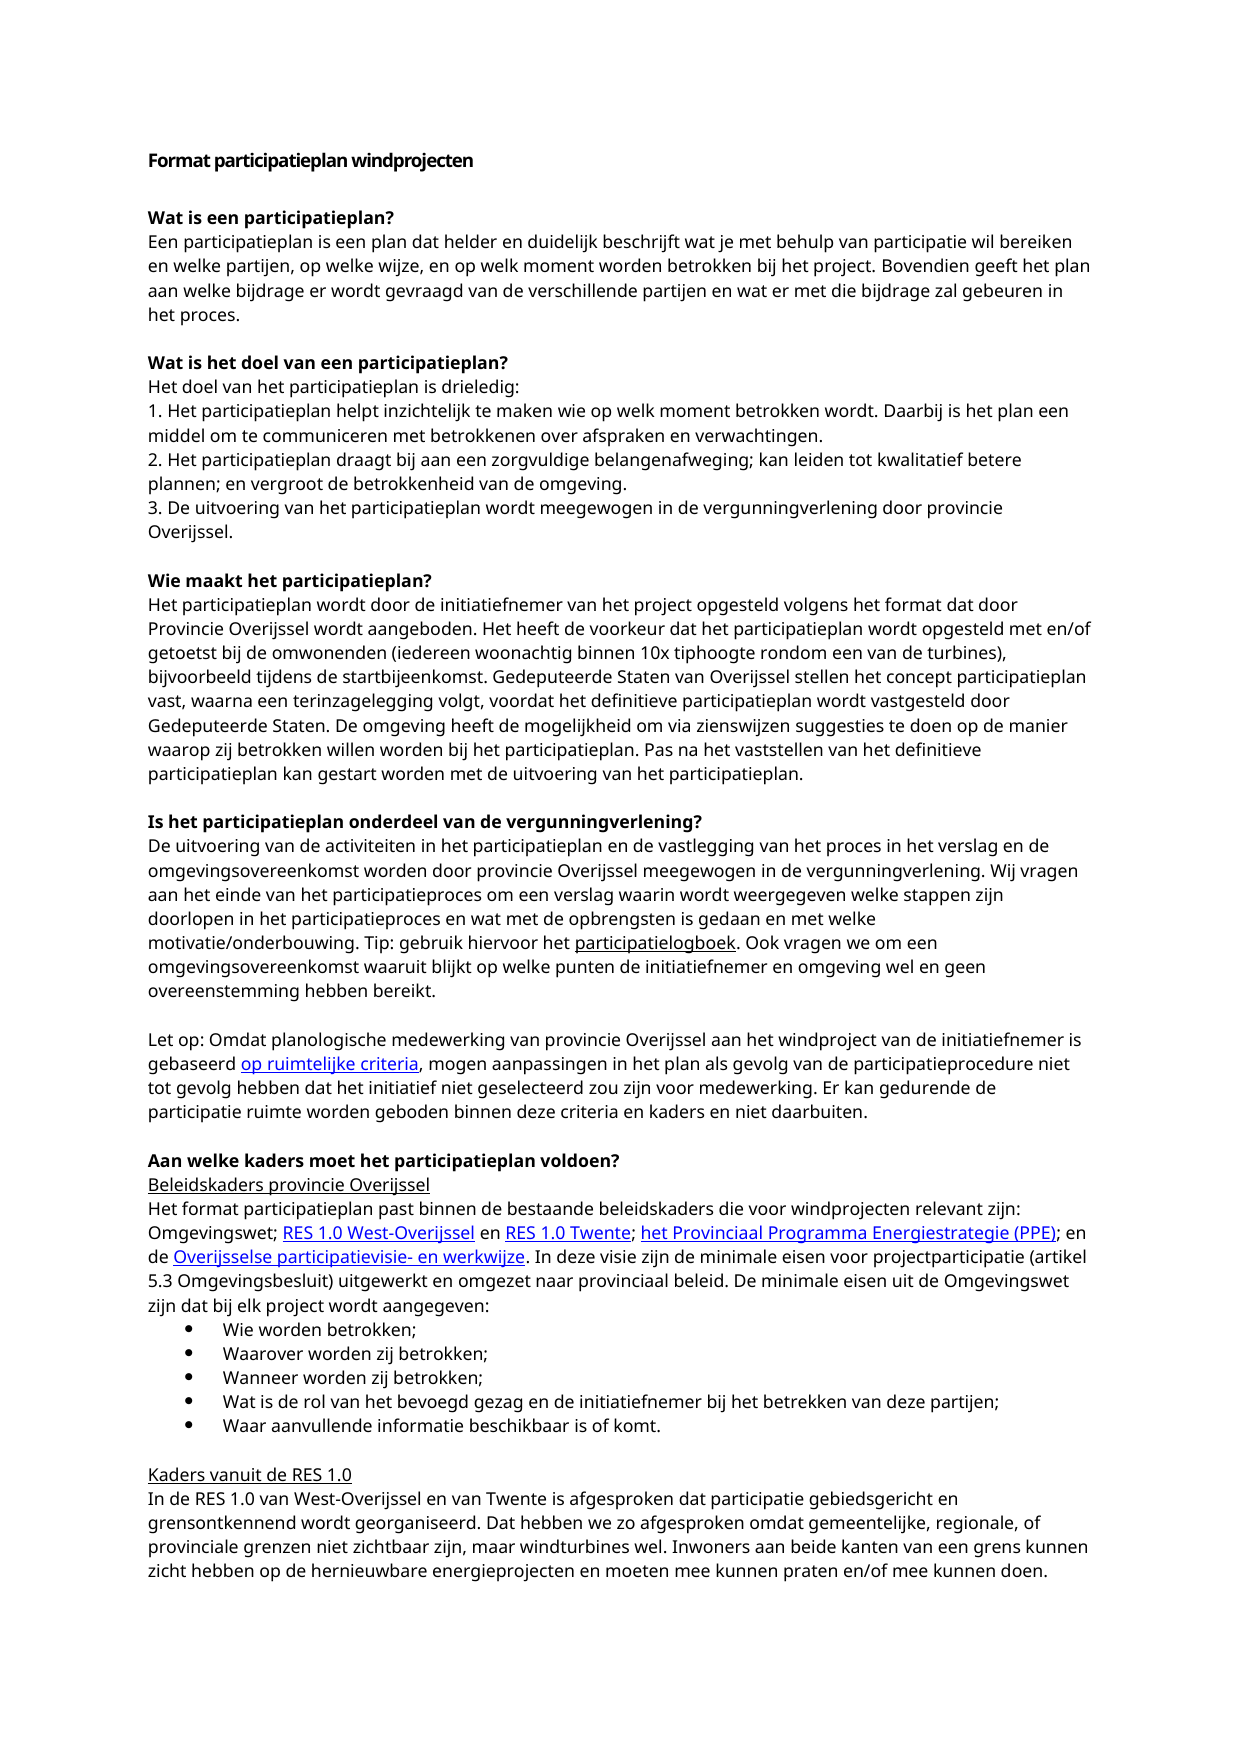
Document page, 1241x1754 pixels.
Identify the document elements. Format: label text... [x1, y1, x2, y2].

text 3. De uitvoering van het participatieplan wordt meegewogen in de vergunningverlening door provincie Overijssel. [148, 496, 1093, 544]
text Let op: Omdat planologische medewerking van provincie Overijssel aan het windproject van de initiatiefnemer is gebaseerd op ruimtelijke criteria, mogen aanpassingen in het plan als gevolg van de participatieprocedure niet tot gevolg hebben dat het initiatief niet geselecteerd zou zijn voor medewerking. Er kan gedurende de participatie ruimte worden geboden binnen deze criteria en kaders en niet daarbuiten. [148, 1027, 1093, 1124]
text In de RES 1.0 van West-Overijssel en van Twente is afgesproken dat participatie gebiedsgericht en grensontkennend wordt georganiseerd. Dat hebben we zo afgesproken omdat gemeentelijke, regionale, of provinciale grenzen niet zichtbaar zijn, maar windturbines wel. Inwoners aan beide kanten van een grens kunnen zicht hebben op de hernieuwbare energieprojecten en moeten mee kunnen praten en/of mee kunnen doen. [148, 1486, 1093, 1583]
list Wanneer worden zij betrokken; [185, 1366, 1093, 1390]
text Kaders vanuit de RES 1.0 [148, 1462, 1093, 1486]
text 1. Het participatieplan helpt inzichtelijk te maken wie op welk moment betrokken wordt. Daarbij is het plan een middel om te communiceren met betrokkenen over afspraken en verwachtingen. [148, 399, 1093, 447]
list Waar aanvullende informatie beschikbaar is of komt. [185, 1414, 1093, 1438]
text Wat is het doel van een participatieplan? [148, 351, 1093, 375]
text Het format participatieplan past binnen de bestaande beleidskaders die voor windprojecten relevant zijn: Omgevingswet; RES 1.0 West-Overijssel en RES 1.0 Twente; het Provinciaal Programma Energiestrategie (PPE); en de Overijsselse participatievisie- en werkwijze. In deze visie zijn de minimale eisen voor projectparticipatie (artikel 5.3 Omgevingsbesluit) uitgewerkt en omgezet naar provinciaal beleid. De minimale eisen uit de Omgevingswet zijn dat bij elk project wordt aangegeven: [148, 1196, 1093, 1317]
title Format participatieplan windprojecten [148, 148, 1093, 173]
list Waarover worden zij betrokken; [185, 1341, 1093, 1366]
text Aan welke kaders moet het participatieplan voldoen? [148, 1148, 1093, 1172]
text Wat is een participatieplan? [148, 206, 1093, 230]
text De uitvoering van de activiteiten in het participatieplan en de vastlegging van het proces in het verslag en de omgevingsovereenkomst worden door provincie Overijssel meegewogen in de vergunningverlening. Wij vragen aan het einde van het participatieproces om een verslag waarin wordt weergegeven welke stappen zijn doorlopen in het participatieproces en wat met de opbrengsten is gedaan en met welke motivatie/onderbouwing. Tip: gebruik hiervoor het participatielogboek. Ook vragen we om een omgevingsovereenkomst waaruit blijkt op welke punten de initiatiefnemer en omgeving wel en geen overeenstemming hebben bereikt. [148, 834, 1093, 1003]
text Beleidskaders provincie Overijssel [148, 1172, 1093, 1196]
text 2. Het participatieplan draagt bij aan een zorgvuldige belangenafweging; kan leiden tot kwalitatief betere plannen; en vergroot de betrokkenheid van de omgeving. [148, 447, 1093, 496]
list Wat is de rol van het bevoegd gezag en de initiatiefnemer bij het betrekken van deze partijen; [185, 1390, 1093, 1414]
text Het participatieplan wordt door de initiatiefnemer van het project opgesteld volgens het format dat door Provincie Overijssel wordt aangeboden. Het heeft de voorkeur dat het participatieplan wordt opgesteld met en/of getoetst bij de omwonenden (iedereen woonachtig binnen 10x tiphoogte rondom een van de turbines), bijvoorbeeld tijdens de startbijeenkomst. Gedeputeerde Staten van Overijssel stellen het concept participatieplan vast, waarna een terinzagelegging volgt, voordat het definitieve participatieplan wordt vastgesteld door Gedeputeerde Staten. De omgeving heeft de mogelijkheid om via zienswijzen suggesties te doen op de manier waarop zij betrokken willen worden bij het participatieplan. Pas na het vaststellen van het definitieve participatieplan kan gestart worden met de uitvoering van het participatieplan. [148, 592, 1093, 786]
text Is het participatieplan onderdeel van de vergunningverlening? [148, 810, 1093, 834]
text Het doel van het participatieplan is drieledig: [148, 375, 1093, 399]
text Wie maakt het participatieplan? [148, 568, 1093, 592]
text Een participatieplan is een plan dat helder en duidelijk beschrijft wat je met behulp van participatie wil bereiken en welke partijen, op welke wijze, en op welk moment worden betrokken bij het project. Bovendien geeft het plan aan welke bijdrage er wordt gevraagd van de verschillende partijen en wat er met die bijdrage zal gebeuren in het proces. [148, 230, 1093, 326]
list Wie worden betrokken; [185, 1317, 1093, 1341]
